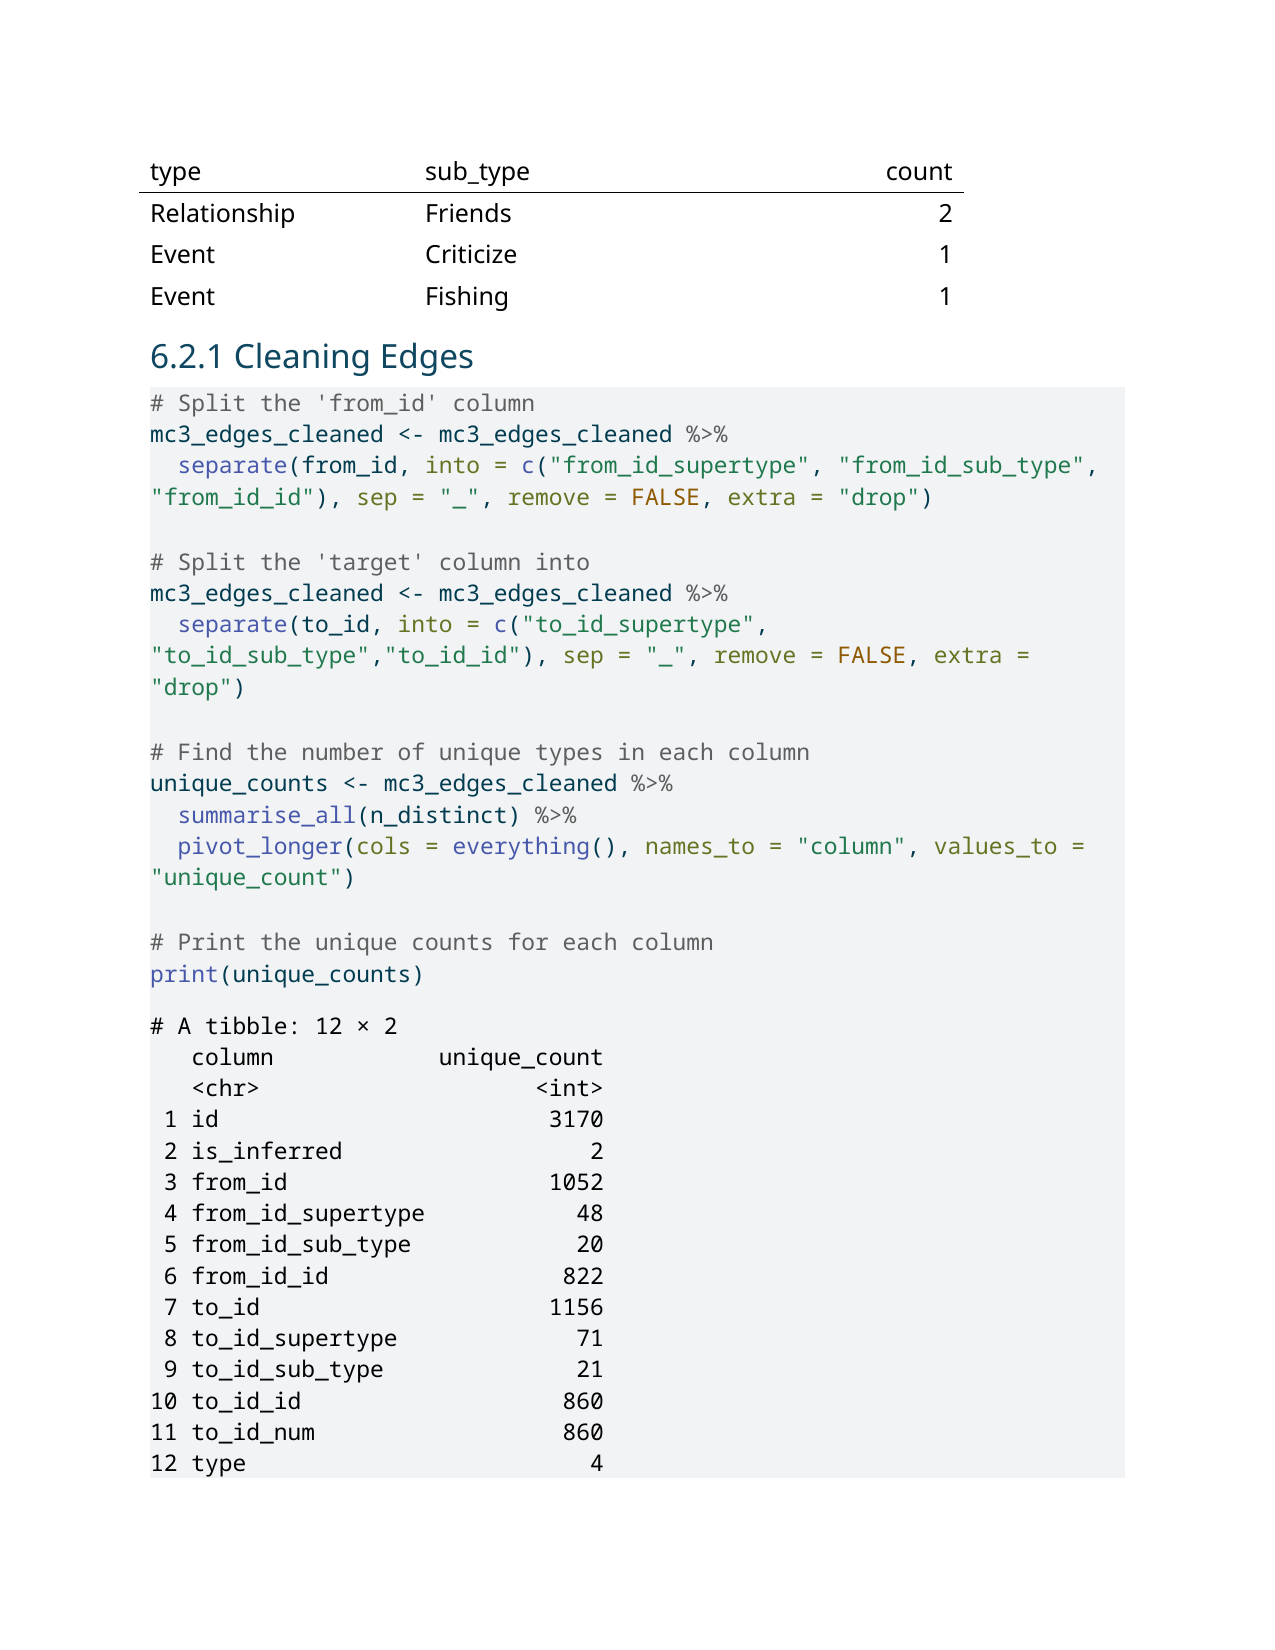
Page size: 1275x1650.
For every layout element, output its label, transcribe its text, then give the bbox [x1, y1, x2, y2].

table_cell Friends [414, 193, 689, 233]
text # A tibble: 12 × 2 column unique_count <chr> <int> 1 id 3170 2 is_inferred 2 3 from_id 1052 4 from_id_supertype 48 5 from_id_sub_type 20 6 from_id_id 822 7 to_id 1156 8 to_id_supertype 71 9 to_id_sub_type 21 10 to_id_id 860 11 to_id_num 860 12 type 4 [150, 1010, 1125, 1478]
table_cell Event [139, 233, 414, 275]
table_cell 1 [689, 275, 964, 316]
table_header type [139, 150, 414, 192]
text # Split the 'from_id' column mc3_edges_cleaned <- mc3_edges_cleaned %>% separate(from_id, into = c("from_id_supertype", "from_id_sub_type", "from_id_id"), sep = "_", remove = FALSE, extra = "drop") # Split the 'target' column into mc3_edges_cleaned <- mc3_edges_cleaned %>% separate(to_id, into = c("to_id_supertype", "to_id_sub_type","to_id_id"), sep = "_", remove = FALSE, extra = "drop") # Find the number of unique types in each column unique_counts <- mc3_edges_cleaned %>% summarise_all(n_distinct) %>% pivot_longer(cols = everything(), names_to = "column", values_to = "unique_count") # Print the unique counts for each column print(unique_counts) [150, 387, 1125, 989]
table_cell 1 [689, 233, 964, 275]
table_header sub_type [414, 150, 689, 192]
table_cell Criticize [414, 233, 689, 275]
table_cell Event [139, 275, 414, 316]
table_cell 2 [689, 193, 964, 233]
subtitle 6.2.1 Cleaning Edges [150, 333, 1125, 378]
table_cell Fishing [414, 275, 689, 316]
table_header count [689, 150, 964, 192]
table_cell Relationship [139, 193, 414, 233]
